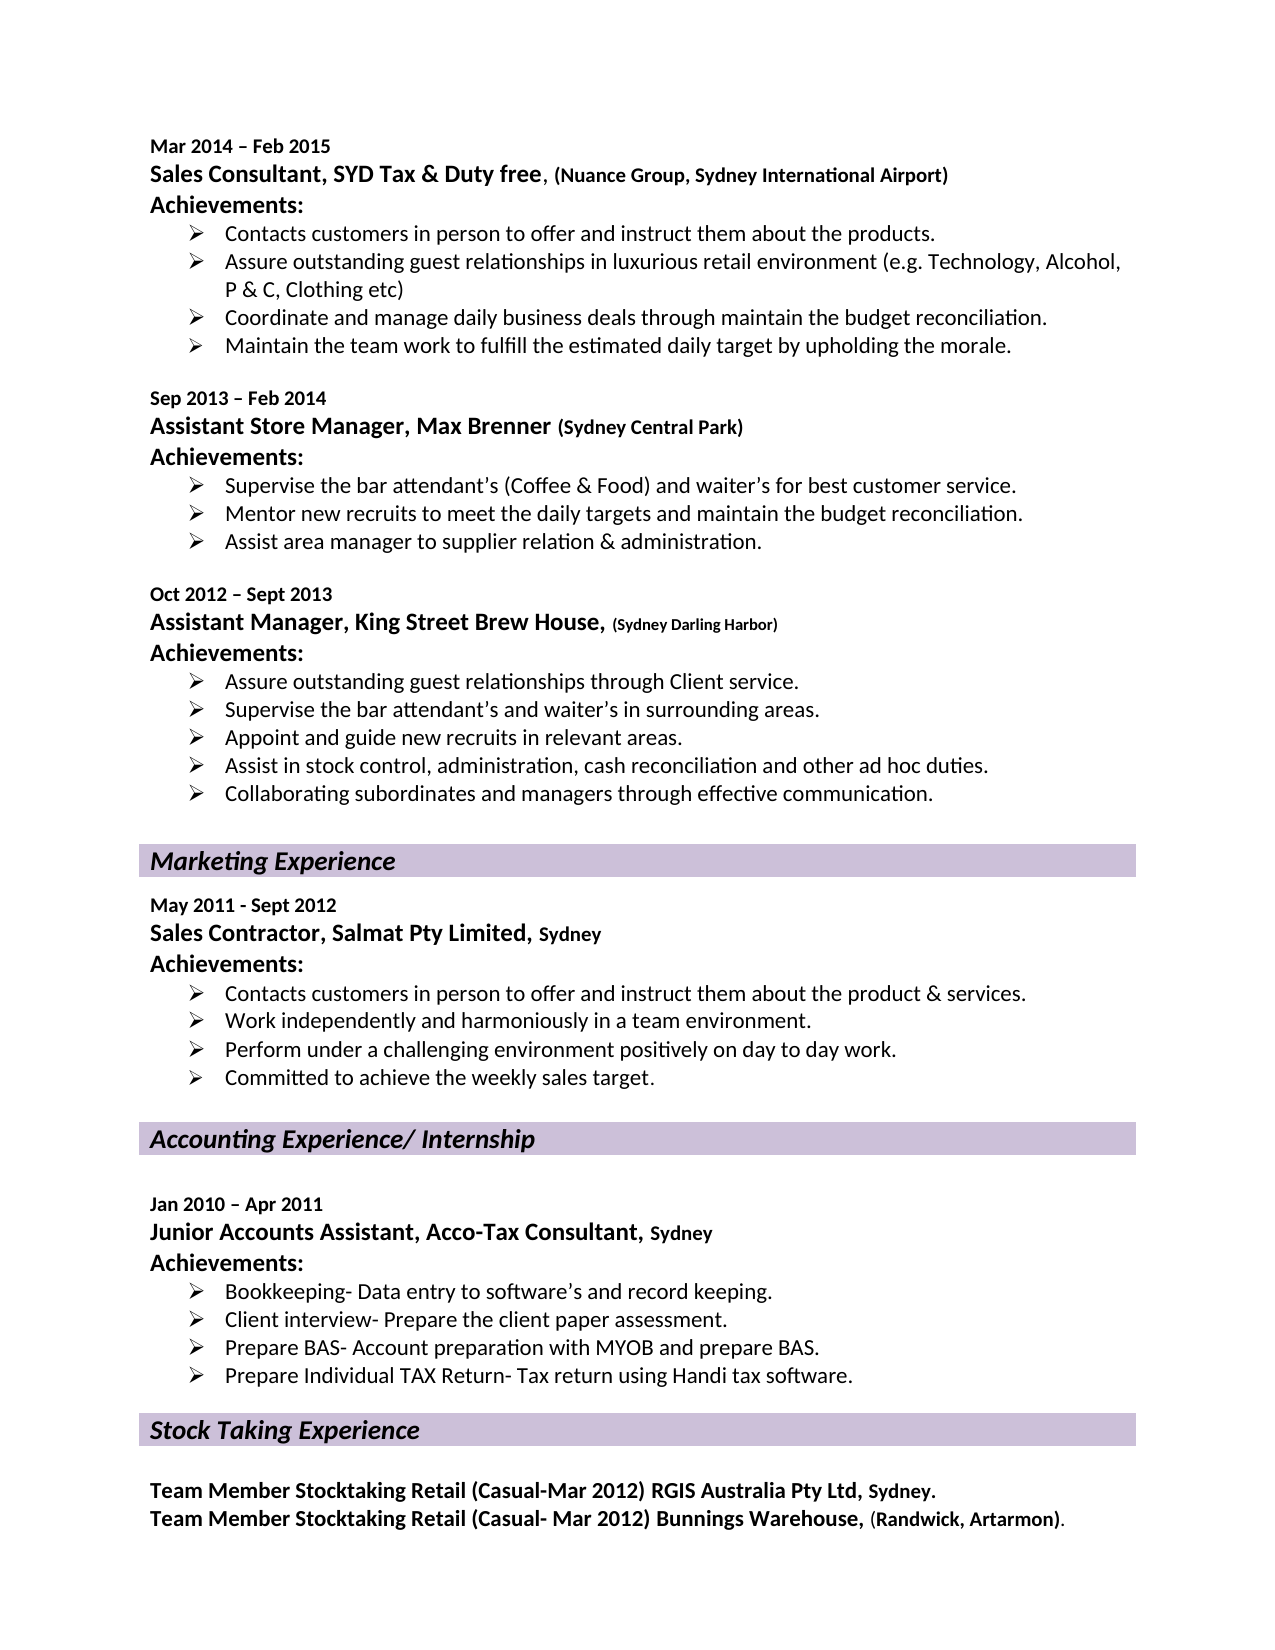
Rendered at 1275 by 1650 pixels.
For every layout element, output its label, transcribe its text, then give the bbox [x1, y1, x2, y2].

list Prepare BAS- Account preparation with MYOB and prepare BAS. [187, 1333, 1125, 1361]
list Mentor new recruits to meet the daily targets and maintain the budget reconciliation. [187, 499, 1125, 527]
text Assistant Manager, King Street Brew House, (Sydney Darling Harbor) [150, 606, 1125, 637]
text Junior Accounts Assistant, Acco-Tax Consultant, Sydney [150, 1216, 1125, 1247]
text Achievements: [150, 637, 1125, 667]
list Assure outstanding guest relationships in luxurious retail environment (e.g. Technology, Alcohol, P & C, Clothing etc) [187, 247, 1125, 303]
text Sales Consultant, SYD Tax & Duty free, (Nuance Group, Sydney International Airport) [150, 158, 1125, 189]
text Assistant Store Manager, Max Brenner (Sydney Central Park) [150, 410, 1125, 441]
list Coordinate and manage daily business deals through maintain the budget reconciliation. [187, 303, 1125, 331]
text Achievements: [150, 948, 1125, 979]
text Oct 2012 – Sept 2013 [150, 581, 1125, 606]
list Assist in stock control, administration, cash reconciliation and other ad hoc duties. [187, 751, 1125, 779]
text Mar 2014 – Feb 2015 [150, 133, 1125, 158]
list Supervise the bar attendant’s (Coffee & Food) and waiter’s for best customer service. [187, 471, 1125, 499]
list Committed to achieve the weekly sales target. [187, 1063, 1125, 1091]
list Supervise the bar attendant’s and waiter’s in surrounding areas. [187, 695, 1125, 723]
text Achievements: [150, 1247, 1125, 1277]
text Sep 2013 – Feb 2014 [150, 385, 1125, 410]
text Achievements: [150, 189, 1125, 219]
list Contacts customers in person to offer and instruct them about the products. [187, 219, 1125, 247]
text Team Member Stocktaking Retail (Casual-Mar 2012) RGIS Australia Pty Ltd, Sydney. [150, 1477, 1125, 1504]
table_header Accounting Experience/ Internship [139, 1122, 1136, 1155]
text Sales Contractor, Salmat Pty Limited, Sydney [150, 918, 1125, 948]
list Perform under a challenging environment positively on day to day work. [187, 1035, 1125, 1063]
list Prepare Individual TAX Return- Tax return using Handi tax software. [187, 1361, 1125, 1389]
table_header Marketing Experience [139, 844, 1136, 877]
list Client interview- Prepare the client paper assessment. [187, 1305, 1125, 1333]
list Assure outstanding guest relationships through Client service. [187, 667, 1125, 695]
list Work independently and harmoniously in a team environment. [187, 1007, 1125, 1035]
list Collaborating subordinates and managers through effective communication. [187, 779, 1125, 807]
text Team Member Stocktaking Retail (Casual- Mar 2012) Bunnings Warehouse, (Randwick, Artarmon). [150, 1504, 1125, 1533]
list Contacts customers in person to offer and instruct them about the product & services. [187, 979, 1125, 1007]
list Appoint and guide new recruits in relevant areas. [187, 723, 1125, 751]
text May 2011 - Sept 2012 [150, 892, 1125, 918]
list Assist area manager to supplier relation & administration. [187, 527, 1125, 555]
table_header Stock Taking Experience [139, 1413, 1136, 1446]
list Bookkeeping- Data entry to software’s and record keeping. [187, 1277, 1125, 1305]
text Achievements: [150, 441, 1125, 471]
list Maintain the team work to fulfill the estimated daily target by upholding the morale. [187, 331, 1125, 359]
text Jan 2010 – Apr 2011 [150, 1191, 1125, 1216]
